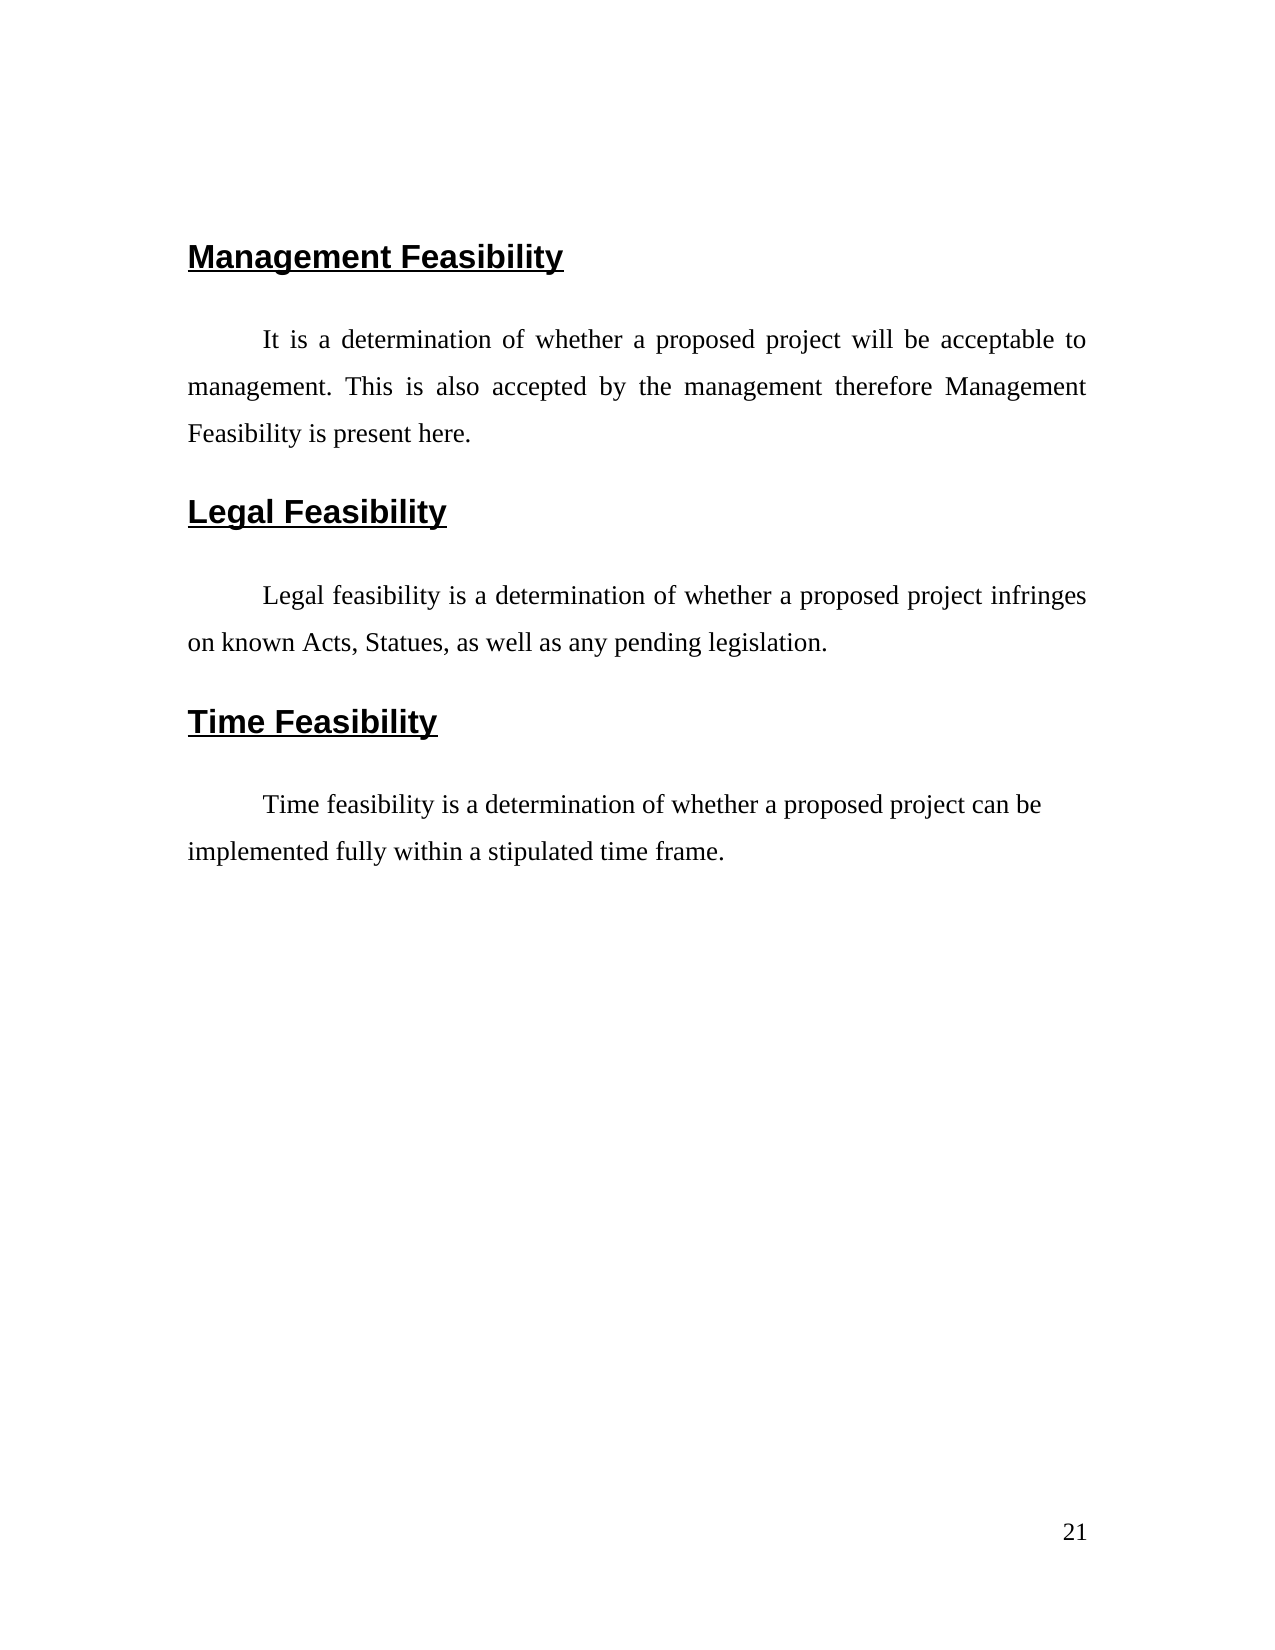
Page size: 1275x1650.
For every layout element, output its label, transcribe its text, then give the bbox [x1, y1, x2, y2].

text Time Feasibility [187, 702, 1087, 740]
text It is a determination of whether a proposed project will be acceptable to management. This is also accepted by the management therefore Management Feasibility is present here. [187, 323, 1087, 448]
text Legal Feasibility [187, 493, 1087, 531]
text Management Feasibility [187, 237, 1087, 275]
text Time feasibility is a determination of whether a proposed project can be implemented fully within a stipulated time frame. [187, 789, 1087, 866]
text Legal feasibility is a determination of whether a proposed project infringes on known Acts, Statues, as well as any pending legislation. [187, 579, 1087, 657]
